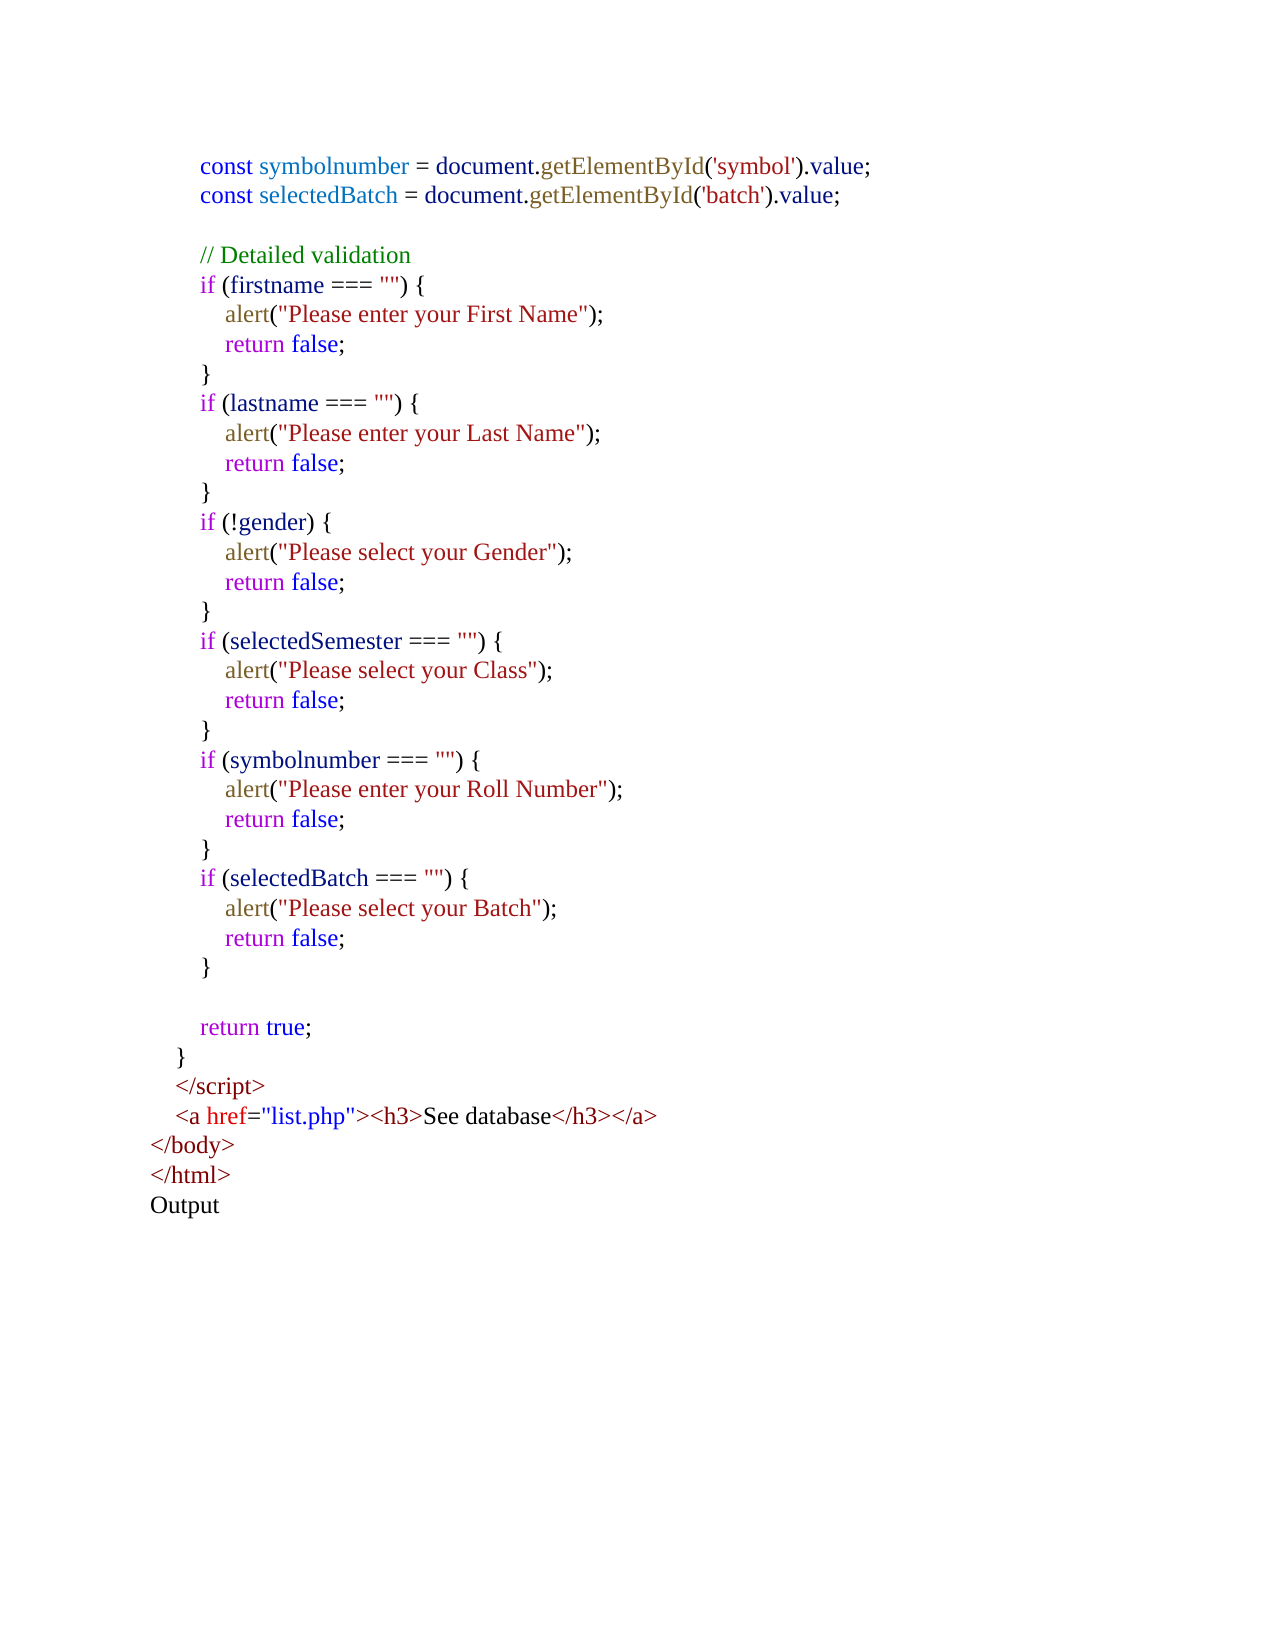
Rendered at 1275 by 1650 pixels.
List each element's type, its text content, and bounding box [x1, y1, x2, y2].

text if (!gender) { [150, 506, 1125, 536]
text </script> [150, 1070, 1125, 1100]
text } [150, 714, 1125, 744]
text alert("Please select your Class"); [150, 655, 1125, 684]
text const symbolnumber = document.getElementById('symbol').value; [150, 150, 1125, 180]
text </body> [150, 1130, 1125, 1159]
text alert("Please enter your First Name"); [150, 298, 1125, 328]
text } [150, 952, 1125, 981]
text // Detailed validation [150, 239, 1125, 269]
text } [150, 358, 1125, 387]
text alert("Please enter your Last Name"); [150, 417, 1125, 447]
text if (firstname === "") { [150, 269, 1125, 298]
text } [150, 595, 1125, 625]
text return false; [150, 447, 1125, 477]
text const selectedBatch = document.getElementById('batch').value; [150, 180, 1125, 209]
text alert("Please enter your Roll Number"); [150, 773, 1125, 803]
text <a href="list.php"><h3>See database</h3></a> [150, 1100, 1125, 1130]
text if (selectedSemester === "") { [150, 625, 1125, 655]
text return false; [150, 803, 1125, 833]
text return false; [150, 684, 1125, 714]
text } [150, 1041, 1125, 1070]
text if (selectedBatch === "") { [150, 862, 1125, 892]
text return false; [150, 922, 1125, 952]
text return true; [150, 1011, 1125, 1041]
text if (lastname === "") { [150, 387, 1125, 417]
text } [150, 477, 1125, 506]
text alert("Please select your Gender"); [150, 536, 1125, 566]
text return false; [150, 566, 1125, 595]
text return false; [150, 328, 1125, 358]
text if (symbolnumber === "") { [150, 744, 1125, 773]
text alert("Please select your Batch"); [150, 892, 1125, 922]
text Output [150, 1189, 1125, 1219]
text </html> [150, 1159, 1125, 1189]
text } [150, 833, 1125, 862]
